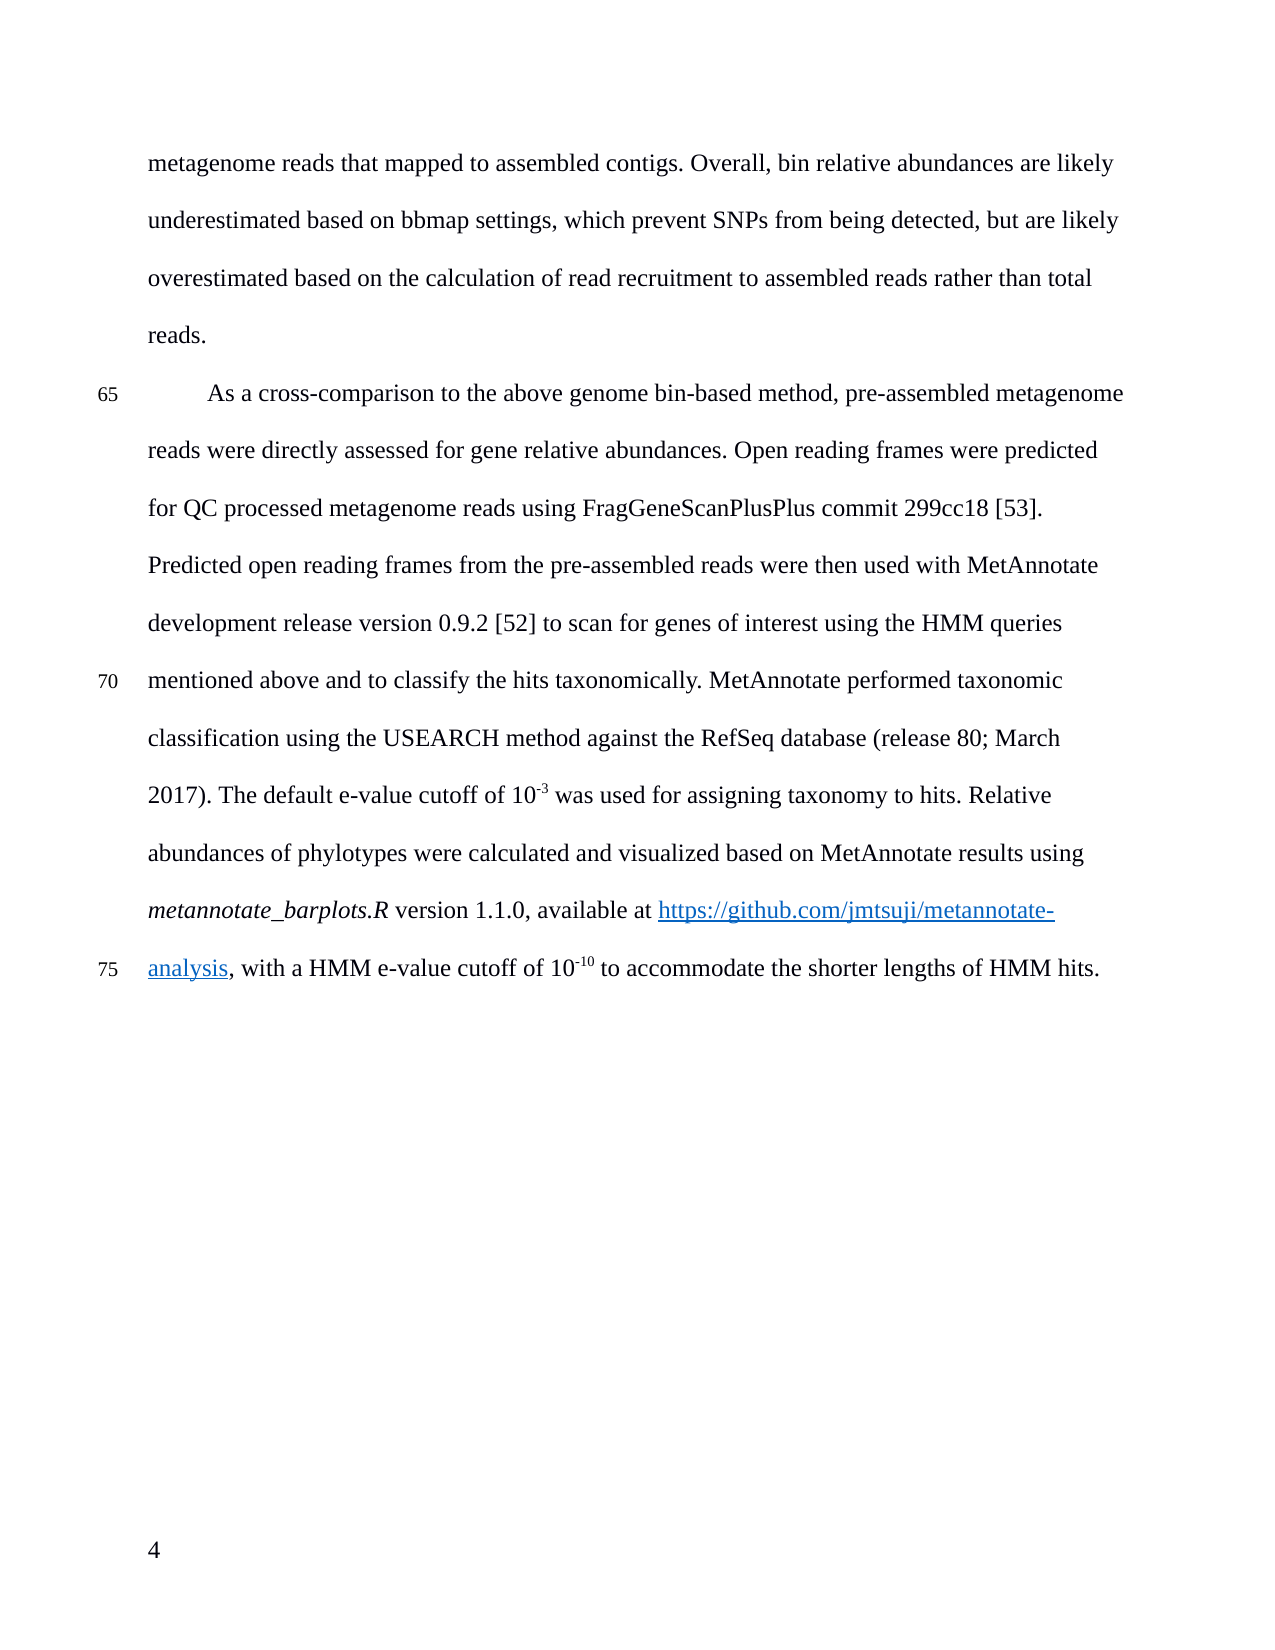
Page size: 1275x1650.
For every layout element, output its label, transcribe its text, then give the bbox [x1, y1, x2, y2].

list As a cross-comparison to the above genome bin-based method, pre-assembled metagenome reads were directly assessed for gene relative abundances. Open reading frames were predicted for QC processed metagenome reads using FragGeneScanPlusPlus commit 299cc18 [53]. Predicted open reading frames from the pre-assembled reads were then used with MetAnnotate development release version 0.9.2 [52] to scan for genes of interest using the HMM queries mentioned above and to classify the hits taxonomically. MetAnnotate performed taxonomic classification using the USEARCH method against the RefSeq database (release 80; March 2017). The default e-value cutoff of 10-3 was used for assigning taxonomy to hits. Relative abundances of phylotypes were calculated and visualized based on MetAnnotate results using metannotate_barplots.R version 1.1.0, available at https://github.com/jmtsuji/metannotate-analysis, with a HMM e-value cutoff of 10-10 to accommodate the shorter lengths of HMM hits. [148, 378, 1127, 981]
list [148, 148, 1127, 349]
